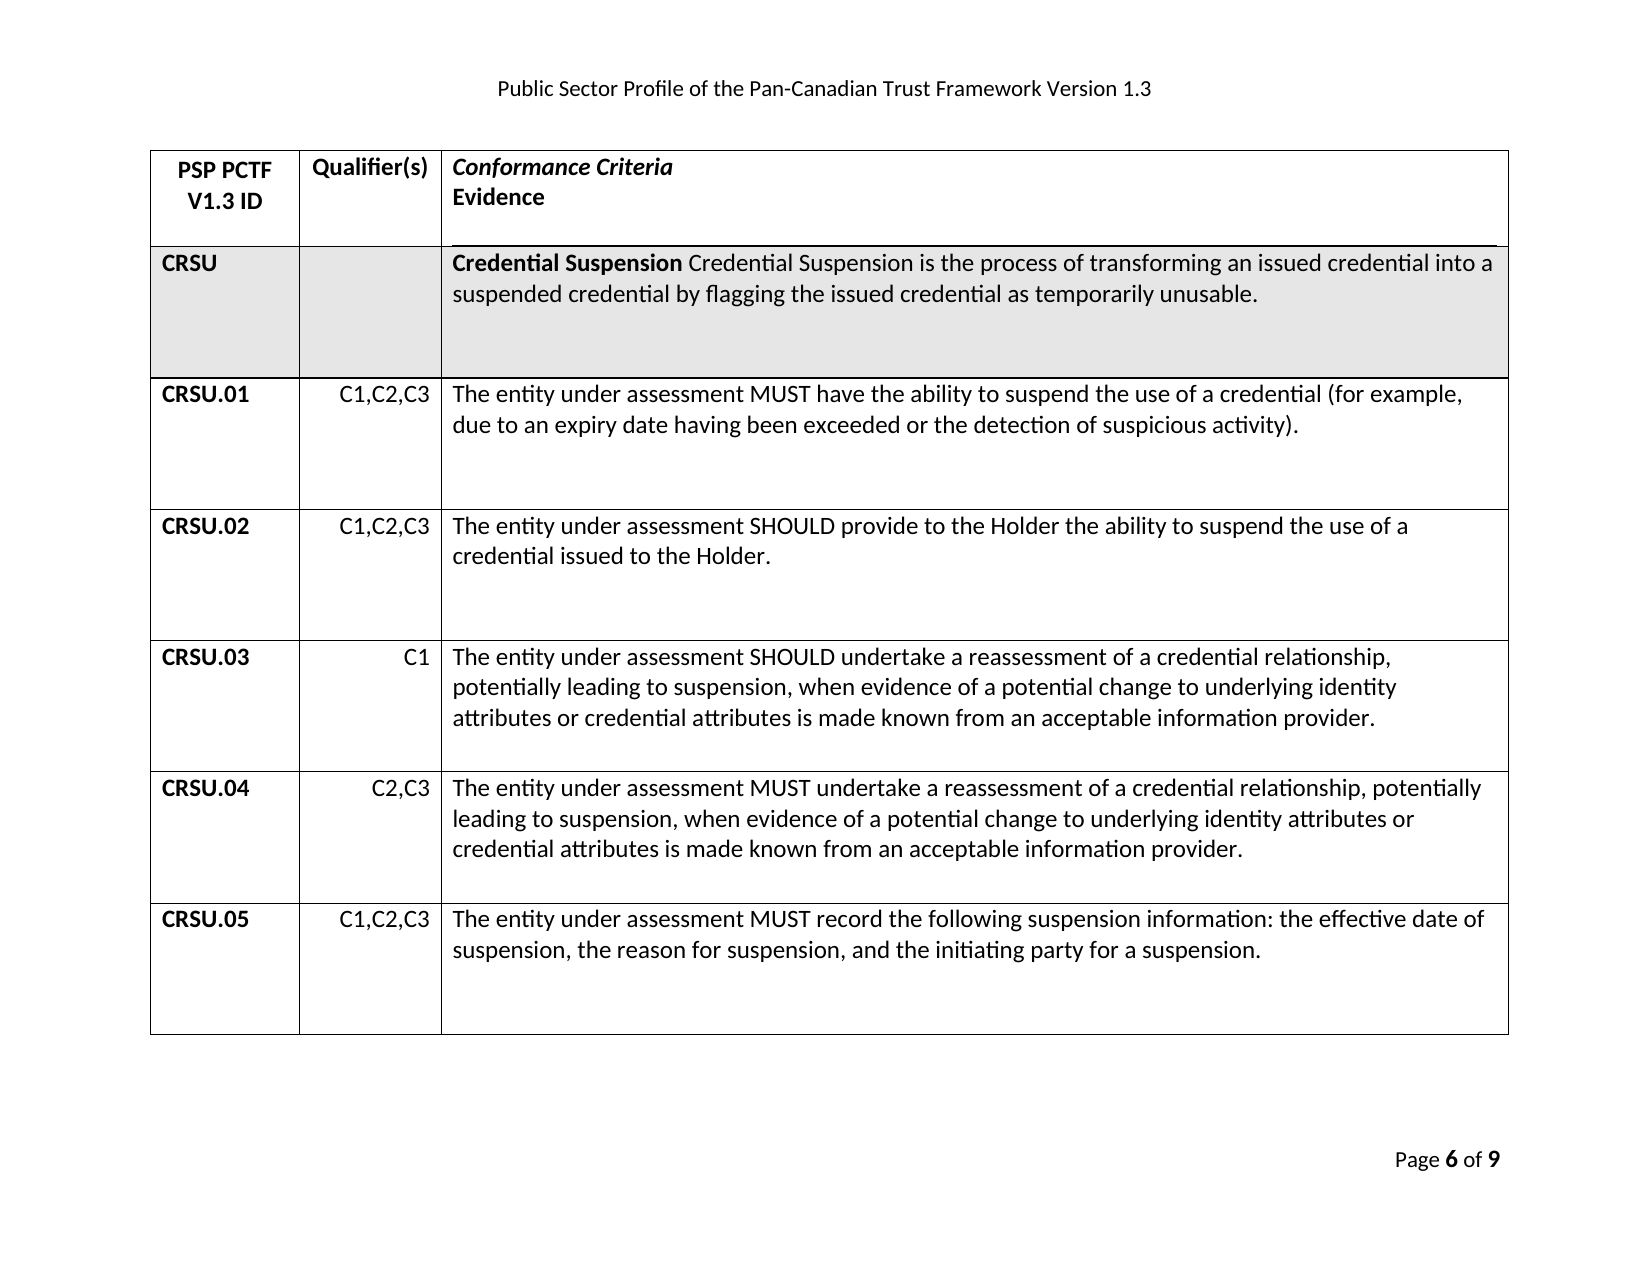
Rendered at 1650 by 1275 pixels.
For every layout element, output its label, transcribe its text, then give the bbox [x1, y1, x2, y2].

table_cell CRSU.02 [151, 510, 299, 640]
table_cell C1,C2,C3 [300, 904, 441, 1034]
table_cell The entity under assessment MUST have the ability to suspend the use of a credential (for example, due to an expiry date having been exceeded or the detection of suspicious activity). [442, 379, 1508, 509]
table_cell CRSU [151, 247, 299, 377]
table_cell C2,C3 [300, 772, 441, 902]
table_cell C1,C2,C3 [300, 379, 441, 509]
table_cell [300, 247, 441, 377]
table_cell CRSU.03 [151, 641, 299, 771]
table_cell CRSU.01 [151, 379, 299, 509]
table_header PSP PCTF V1.3 ID [151, 151, 299, 246]
table_cell The entity under assessment SHOULD undertake a reassessment of a credential relationship, potentially leading to suspension, when evidence of a potential change to underlying identity attributes or credential attributes is made known from an acceptable information provider. [442, 641, 1508, 771]
table_header Qualifier(s) [300, 151, 441, 246]
table_header Conformance Criteria Evidence [442, 151, 1508, 246]
table_cell CRSU.04 [151, 772, 299, 902]
table_cell The entity under assessment SHOULD provide to the Holder the ability to suspend the use of a credential issued to the Holder. [442, 510, 1508, 640]
table_cell C1,C2,C3 [300, 510, 441, 640]
table_cell The entity under assessment MUST record the following suspension information: the effective date of suspension, the reason for suspension, and the initiating party for a suspension. [442, 904, 1508, 1034]
table_cell C1 [300, 641, 441, 771]
table_cell The entity under assessment MUST undertake a reassessment of a credential relationship, potentially leading to suspension, when evidence of a potential change to underlying identity attributes or credential attributes is made known from an acceptable information provider. [442, 772, 1508, 902]
table_cell CRSU.05 [151, 904, 299, 1034]
table_cell Credential Suspension Credential Suspension is the process of transforming an issued credential into a suspended credential by flagging the issued credential as temporarily unusable. [442, 247, 1508, 377]
